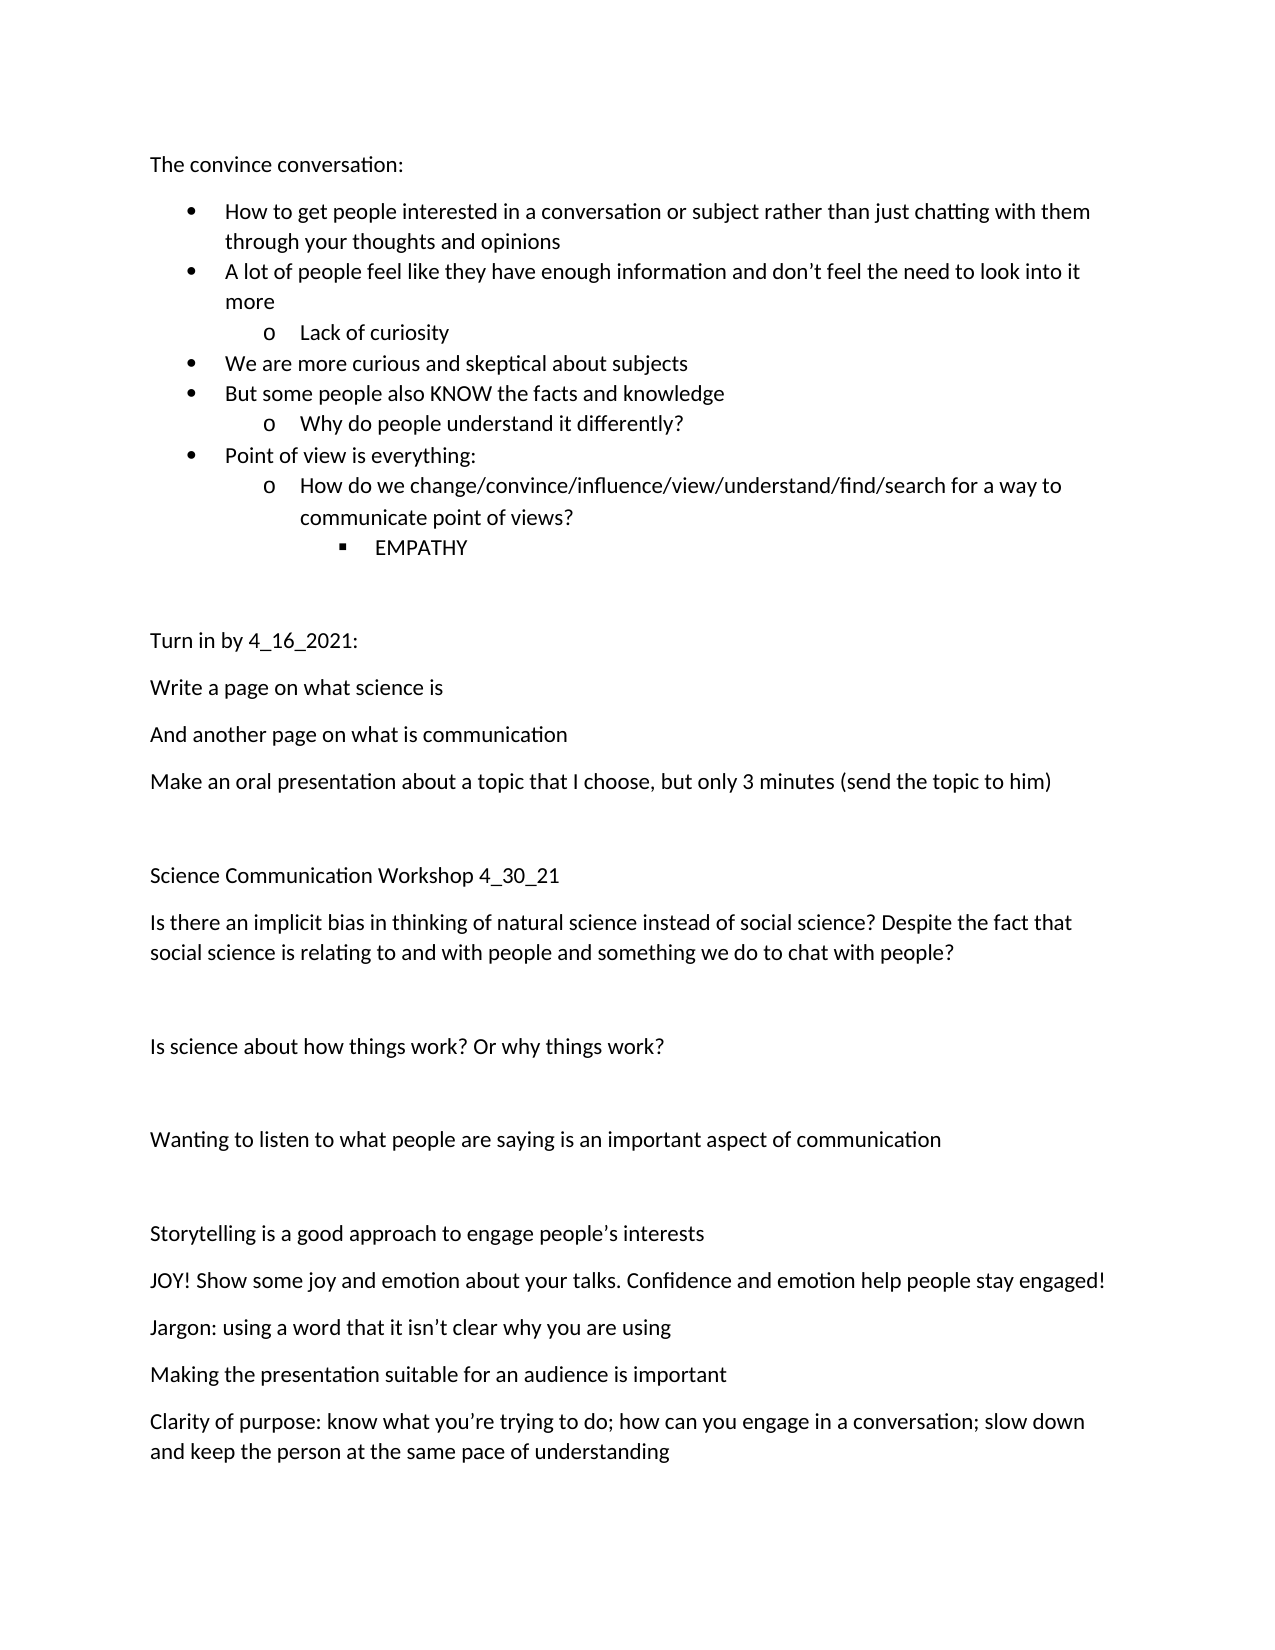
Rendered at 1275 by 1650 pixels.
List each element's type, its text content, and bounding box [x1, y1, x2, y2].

text The convince conversation: [150, 150, 1125, 178]
text Jargon: using a word that it isn’t clear why you are using [150, 1313, 1125, 1341]
list A lot of people feel like they have enough information and don’t feel the need to look into it more [187, 257, 1125, 316]
list Why do people understand it differently? [262, 409, 1125, 439]
list How to get people interested in a conversation or subject rather than just chatting with them through your thoughts and opinions [187, 197, 1125, 255]
text Turn in by 4_16_2021: [150, 627, 1125, 654]
text Making the presentation suitable for an audience is important [150, 1360, 1125, 1388]
text Science Communication Workshop 4_30_21 [150, 861, 1125, 889]
list Point of view is everything: [187, 441, 1125, 469]
text Storytelling is a good approach to engage people’s interests [150, 1219, 1125, 1247]
text And another page on what is communication [150, 720, 1125, 748]
text JOY! Show some joy and emotion about your talks. Confidence and emotion help people stay engaged! [150, 1266, 1125, 1294]
list But some people also KNOW the facts and knowledge [187, 379, 1125, 407]
text Is science about how things work? Or why things work? [150, 1032, 1125, 1060]
text Wanting to listen to what people are saying is an important aspect of communication [150, 1126, 1125, 1153]
list EMPATHY [337, 533, 1125, 561]
list Lack of curiosity [262, 318, 1125, 347]
text Make an oral presentation about a topic that I choose, but only 3 minutes (send the topic to him) [150, 767, 1125, 795]
text Write a page on what science is [150, 673, 1125, 701]
text Is there an implicit bias in thinking of natural science instead of social science? Despite the fact that social science is relating to and with people and something we do to chat with people? [150, 908, 1125, 966]
text Clarity of purpose: know what you’re trying to do; how can you engage in a conversation; slow down and keep the person at the same pace of understanding [150, 1407, 1125, 1465]
list How do we change/convince/influence/view/understand/find/search for a way to communicate point of views? [262, 471, 1125, 531]
list We are more curious and skeptical about subjects [187, 349, 1125, 377]
